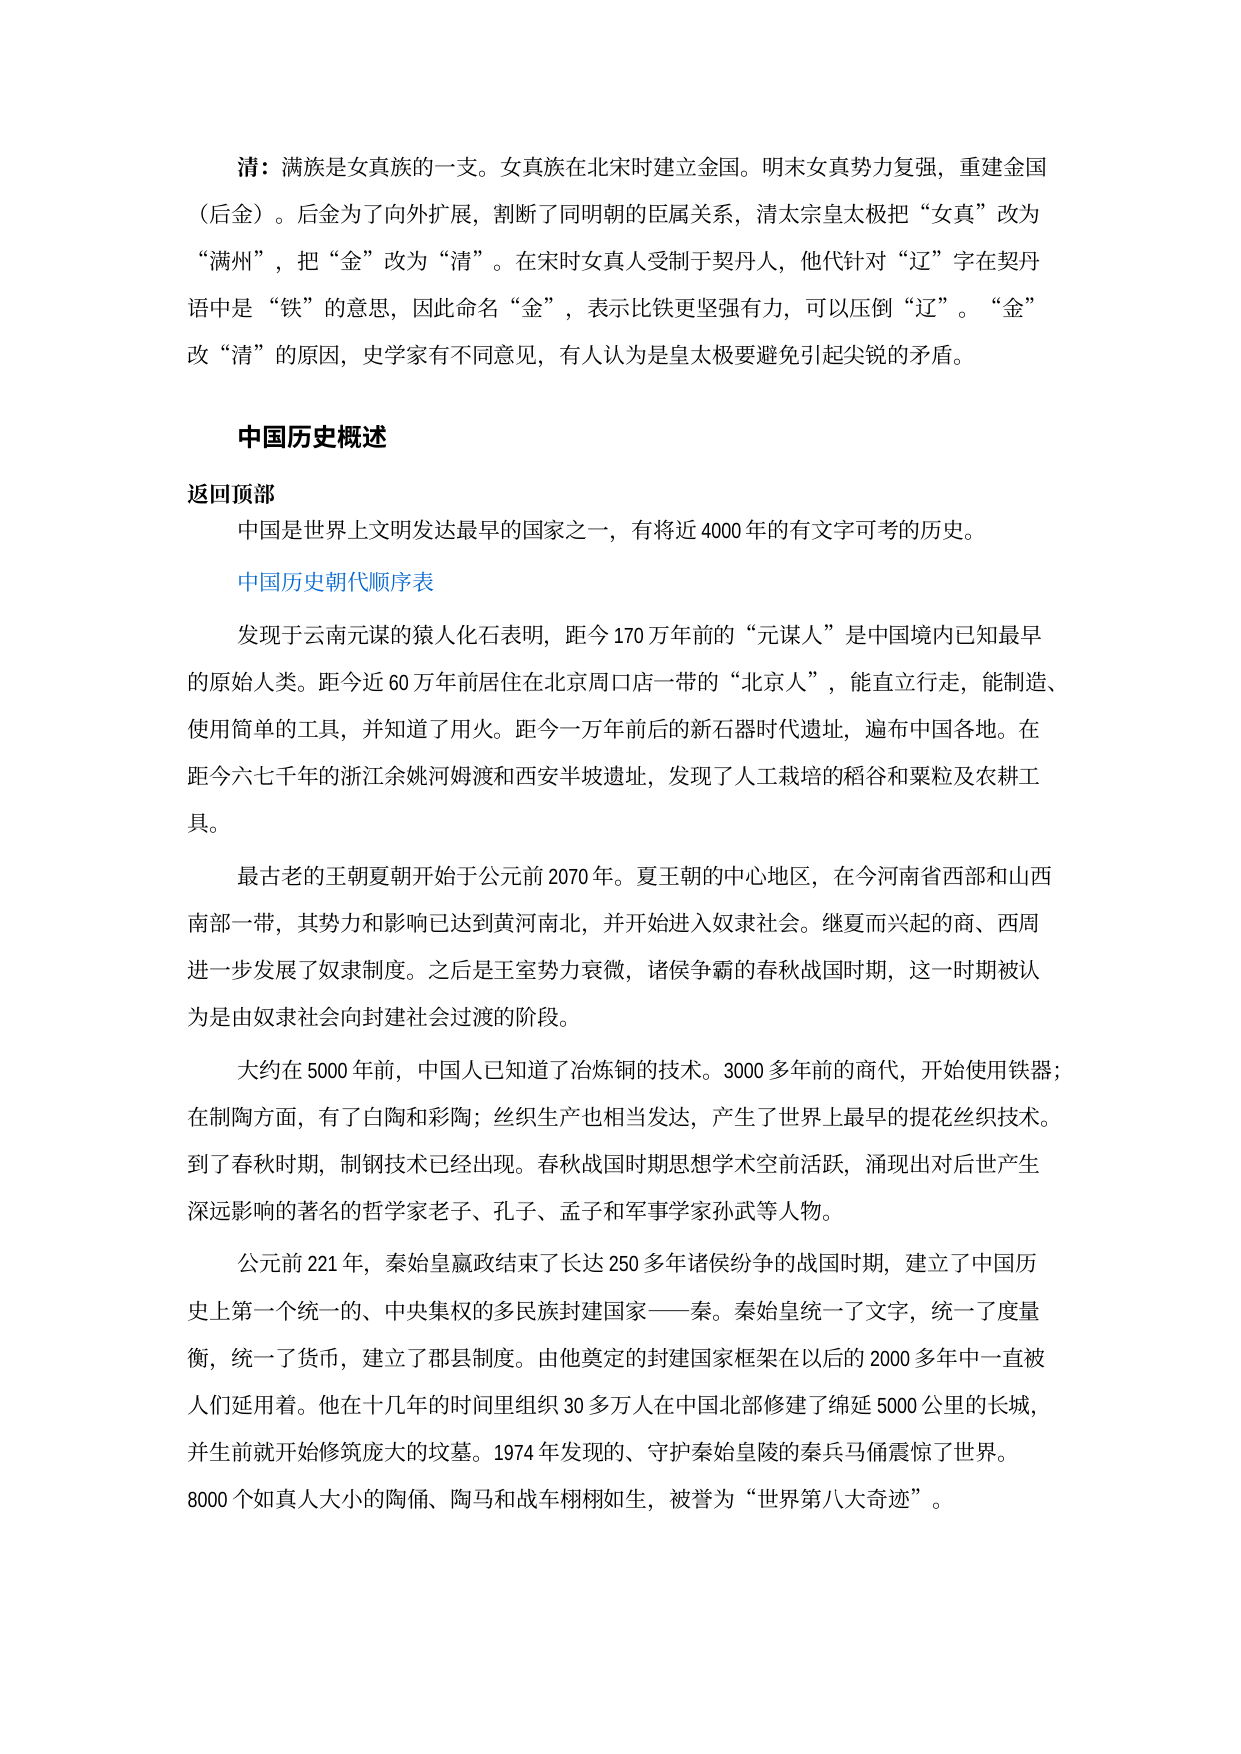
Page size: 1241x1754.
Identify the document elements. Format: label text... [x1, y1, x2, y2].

text 中国是世界上文明发达最早的国家之一，有将近4000年的有文字可考的历史。 [187, 513, 1053, 545]
text 发现于云南元谋的猿人化石表明，距今170万年前的“元谋人”是中国境内已知最早的原始人类。距今近60万年前居住在北京周口店一带的“北京人”，能直立行走，能制造、使用简单的工具，并知道了用火。距今一万年前后的新石器时代遗址，遍布中国各地。在距今六七千年的浙江余姚河姆渡和西安半坡遗址，发现了人工栽培的稻谷和粟粒及农耕工具。 [187, 618, 1053, 838]
text 公元前221年，秦始皇嬴政结束了长达250多年诸侯纷争的战国时期，建立了中国历史上第一个统一的、中央集权的多民族封建国家——秦。秦始皇统一了文字，统一了度量衡，统一了货币，建立了郡县制度。由他奠定的封建国家框架在以后的2000多年中一直被人们延用着。他在十几年的时间里组织30多万人在中国北部修建了绵延5000公里的长城，并生前就开始修筑庞大的坟墓。1974年发现的、守护秦始皇陵的秦兵马俑震惊了世界。8000个如真人大小的陶俑、陶马和战车栩栩如生，被誉为“世界第八大奇迹”。 [187, 1247, 1053, 1514]
text 中国历史概述 [187, 391, 1053, 453]
text 清：满族是女真族的一支。女真族在北宋时建立金国。明末女真势力复强，重建金国（后金）。后金为了向外扩展，割断了同明朝的臣属关系，清太宗皇太极把“女真”改为“满州”，把“金”改为“清”。在宋时女真人受制于契丹人，他代针对“辽”字在契丹语中是 “铁”的意思，因此命名“金”，表示比铁更坚强有力，可以压倒“辽”。“金”改“清”的原因，史学家有不同意见，有人认为是皇太极要避免引起尖锐的矛盾。 [187, 150, 1053, 370]
text 中国历史朝代顺序表 [187, 566, 1053, 597]
text 最古老的王朝夏朝开始于公元前2070年。夏王朝的中心地区，在今河南省西部和山西南部一带，其势力和影响已达到黄河南北，并开始进入奴隶社会。继夏而兴起的商、西周进一步发展了奴隶制度。之后是王室势力衰微，诸侯争霸的春秋战国时期，这一时期被认为是由奴隶社会向封建社会过渡的阶段。 [187, 859, 1053, 1032]
text 返回顶部 [187, 461, 1053, 508]
text 大约在5000年前，中国人已知道了冶炼铜的技术。3000多年前的商代，开始使用铁器；在制陶方面，有了白陶和彩陶；丝织生产也相当发达，产生了世界上最早的提花丝织技术。到了春秋时期，制钢技术已经出现。春秋战国时期思想学术空前活跃，涌现出对后世产生深远影响的著名的哲学家老子、孔子、孟子和军事学家孙武等人物。 [187, 1053, 1053, 1226]
